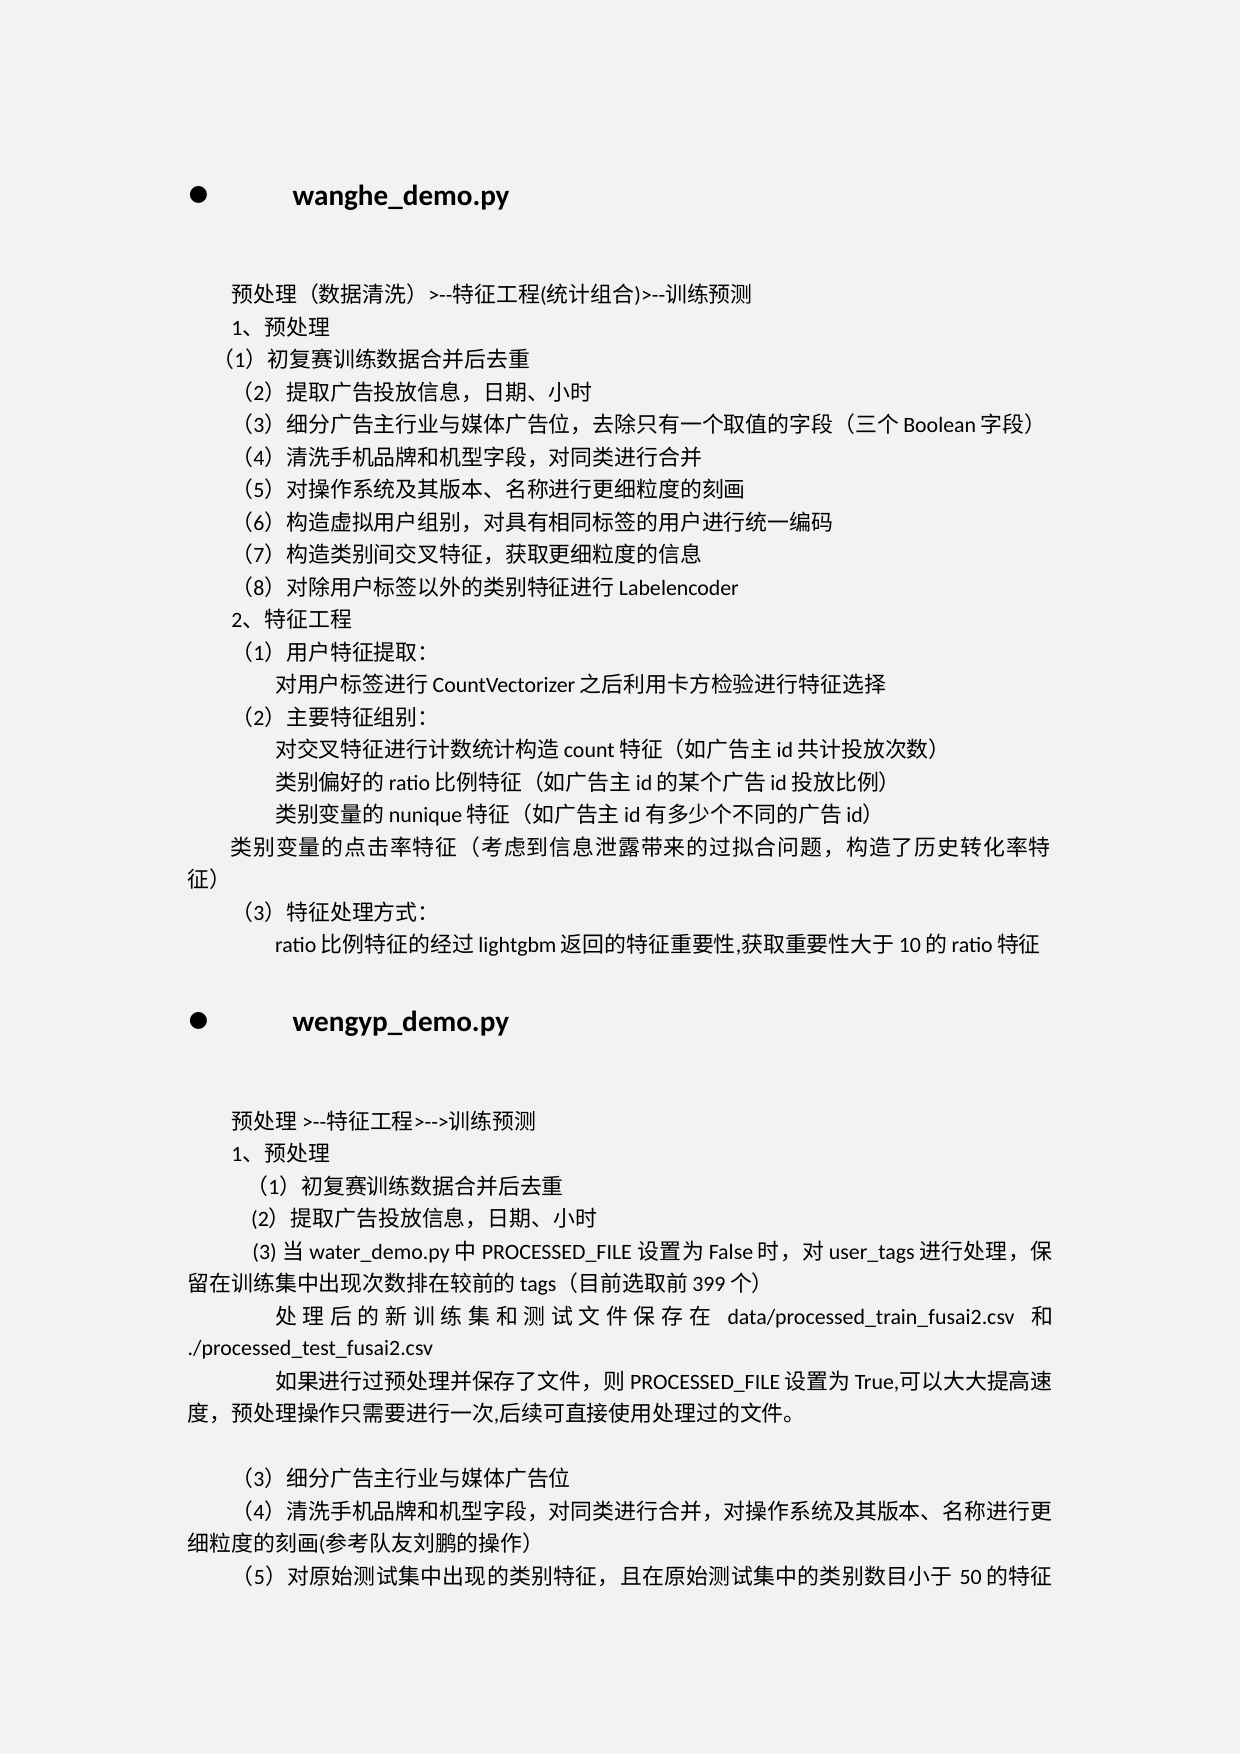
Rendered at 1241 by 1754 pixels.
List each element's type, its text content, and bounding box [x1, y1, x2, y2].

text （7）构造类别间交叉特征，获取更细粒度的信息 [187, 537, 1053, 569]
text (2）提取广告投放信息，日期、小时 [187, 1201, 1053, 1233]
text （5）对操作系统及其版本、名称进行更细粒度的刻画 [187, 472, 1053, 504]
text 预处理（数据清洗）>--特征工程(统计组合)>--训练预测 [187, 277, 1053, 309]
text （6）构造虚拟用户组别，对具有相同标签的用户进行统一编码 [187, 504, 1053, 537]
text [187, 1558, 1053, 1591]
subtitle wanghe_demo.py [187, 162, 1053, 227]
text 类别变量的nunique特征（如广告主id有多少个不同的广告id） [187, 797, 1053, 829]
text 如果进行过预处理并保存了文件，则PROCESSED_FILE设置为True,可以大大提高速度，预处理操作只需要进行一次,后续可直接使用处理过的文件。 [187, 1363, 1053, 1428]
text 类别变量的点击率特征（考虑到信息泄露带来的过拟合问题，构造了历史转化率特征） [187, 829, 1053, 894]
subtitle wengyp_demo.py [187, 988, 1053, 1053]
text 1、预处理 [187, 1136, 1053, 1168]
text 类别偏好的ratio比例特征（如广告主id的某个广告id投放比例） [187, 764, 1053, 797]
text （1）用户特征提取： [187, 634, 1053, 667]
text 预处理 >--特征工程>-->训练预测 [187, 1103, 1053, 1136]
text 对交叉特征进行计数统计构造count特征（如广告主id共计投放次数） [187, 732, 1053, 764]
text 2、特征工程 [187, 602, 1053, 634]
text （2）提取广告投放信息，日期、小时 [187, 374, 1053, 407]
text (3) 当water_demo.py中 PROCESSED_FILE 设置为False时，对user_tags进行处理，保留在训练集中出现次数排在较前的tags（目前选取前399个） [187, 1233, 1053, 1298]
text 1、预处理 [187, 309, 1053, 342]
text （3）细分广告主行业与媒体广告位 [187, 1461, 1053, 1493]
text （4）清洗手机品牌和机型字段，对同类进行合并，对操作系统及其版本、名称进行更细粒度的刻画(参考队友刘鹏的操作） [187, 1493, 1053, 1558]
text 对用户标签进行CountVectorizer之后利用卡方检验进行特征选择 [187, 667, 1053, 699]
text （2）主要特征组别： [187, 699, 1053, 732]
text ratio比例特征的经过lightgbm返回的特征重要性,获取重要性大于10的ratio特征 [187, 927, 1053, 959]
text （3）特征处理方式： [187, 894, 1053, 927]
text （4）清洗手机品牌和机型字段，对同类进行合并 [187, 439, 1053, 472]
text （1）初复赛训练数据合并后去重 [187, 1168, 1053, 1201]
text 处理后的新训练集和测试文件保存在 data/processed_train_fusai2.csv 和 ./processed_test_fusai2.csv [187, 1298, 1053, 1363]
text （8）对除用户标签以外的类别特征进行Labelencoder [187, 569, 1053, 602]
text （1）初复赛训练数据合并后去重 [187, 342, 1053, 374]
text （3）细分广告主行业与媒体广告位，去除只有一个取值的字段（三个Boolean字段） [187, 407, 1053, 439]
